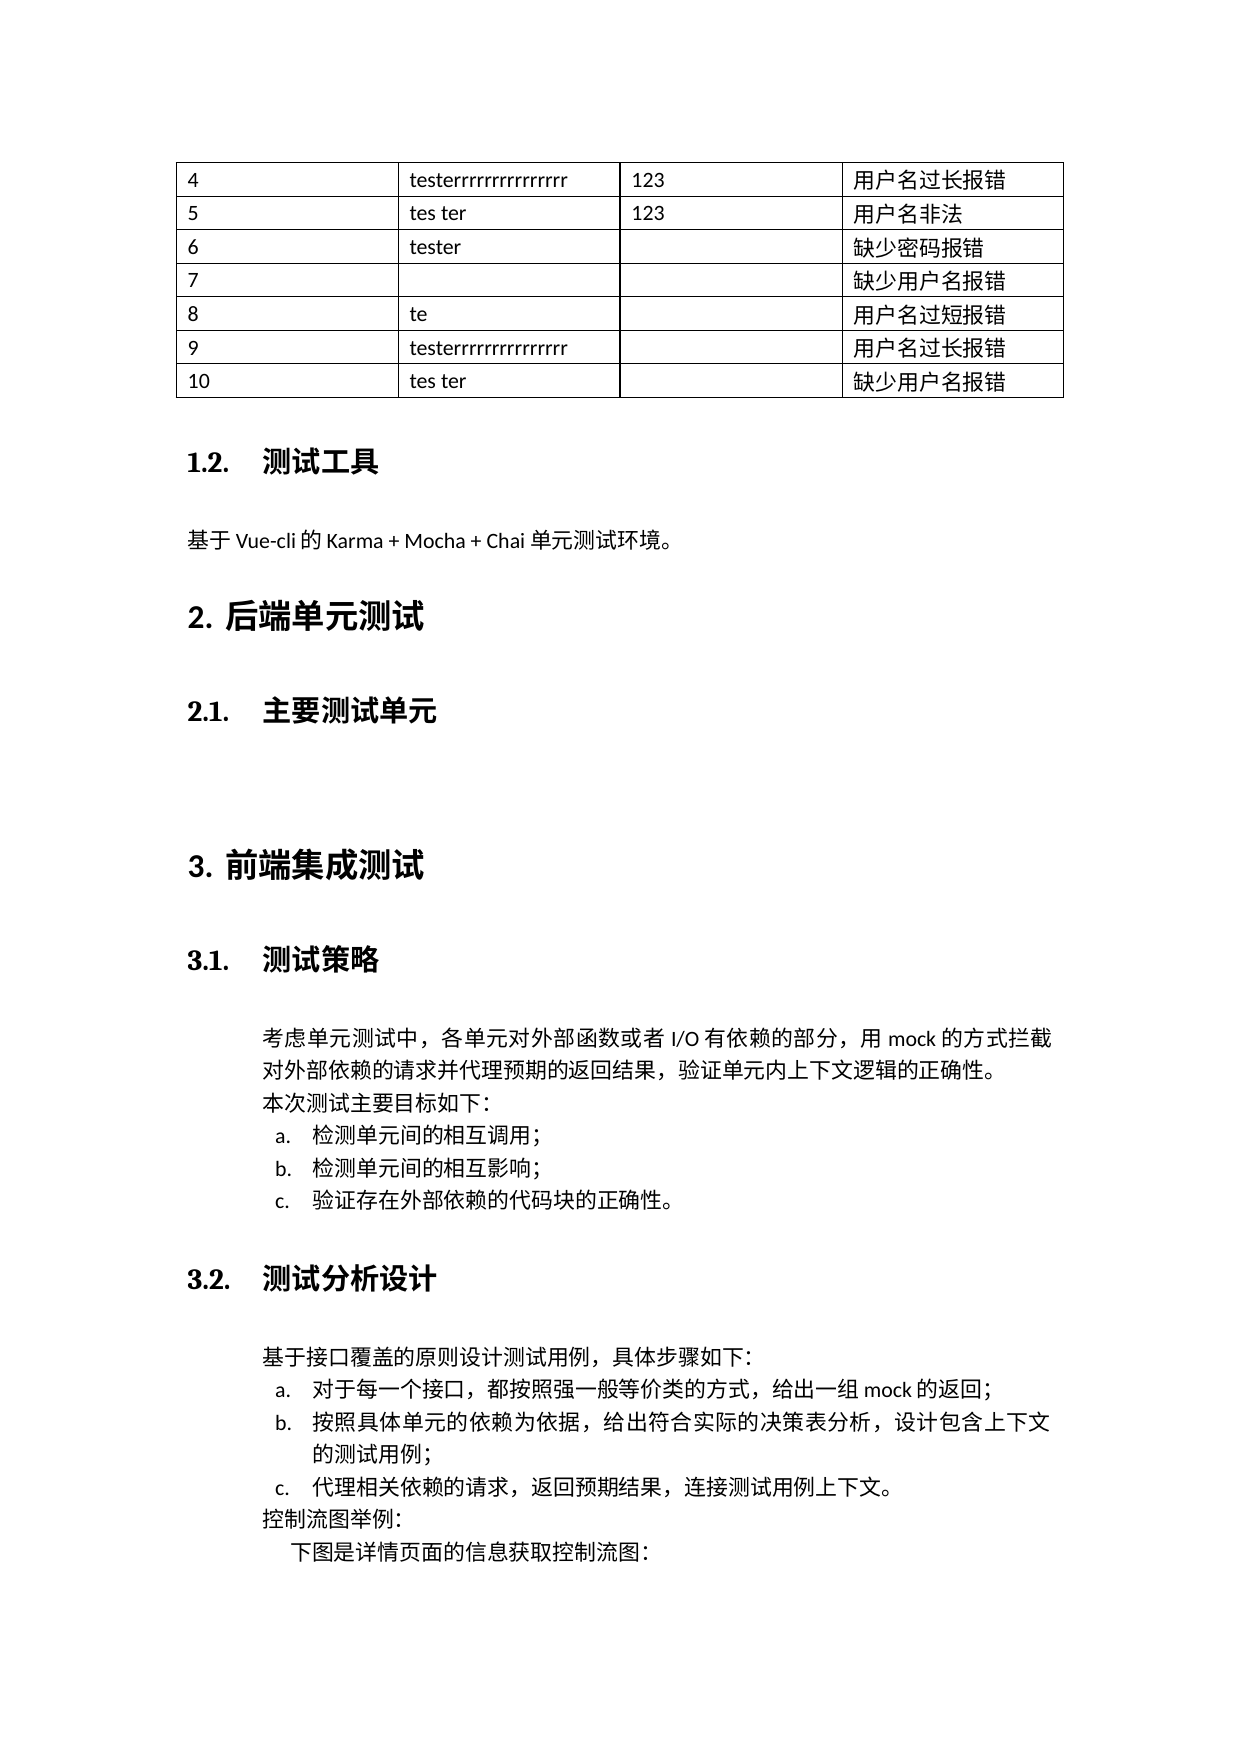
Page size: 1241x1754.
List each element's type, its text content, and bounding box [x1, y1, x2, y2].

subtitle 前端集成测试 [187, 831, 1053, 896]
table_cell [399, 264, 619, 296]
text 基于接口覆盖的原则设计测试用例，具体步骤如下： [262, 1339, 1053, 1372]
table_cell te [399, 297, 619, 330]
text 控制流图举例： [262, 1502, 1053, 1534]
list 对于每一个接口，都按照强一般等价类的方式，给出一组mock的返回； [275, 1372, 1053, 1404]
subtitle 测试分析设计 [187, 1244, 1053, 1309]
table_cell testerrrrrrrrrrrrrrr [399, 163, 619, 196]
list 检测单元间的相互影响； [275, 1150, 1053, 1183]
list 检测单元间的相互调用； [275, 1118, 1053, 1150]
subtitle 主要测试单元 [187, 676, 1053, 741]
text 下图是详情页面的信息获取控制流图： [262, 1534, 1053, 1567]
table_cell [621, 364, 842, 397]
table_cell 123 [621, 163, 842, 196]
table_cell 用户名过短报错 [843, 297, 1063, 330]
list 验证存在外部依赖的代码块的正确性。 [275, 1183, 1053, 1215]
table_cell 9 [177, 331, 398, 363]
subtitle 测试策略 [187, 925, 1053, 990]
table_cell 缺少用户名报错 [843, 364, 1063, 397]
text 基于Vue-cli的Karma + Mocha + Chai单元测试环境。 [187, 522, 1053, 555]
subtitle 后端单元测试 [187, 582, 1053, 647]
list 本次测试主要目标如下： [262, 1085, 1053, 1118]
table_cell 5 [177, 197, 398, 229]
table_cell 4 [177, 163, 398, 196]
table_cell 8 [177, 297, 398, 330]
table_cell 用户名过长报错 [843, 331, 1063, 363]
table_cell [621, 230, 842, 263]
list 按照具体单元的依赖为依据，给出符合实际的决策表分析，设计包含上下文的测试用例； [275, 1404, 1053, 1469]
table_cell 6 [177, 230, 398, 263]
table_cell 缺少用户名报错 [843, 264, 1063, 296]
table_cell 缺少密码报错 [843, 230, 1063, 263]
table_cell 7 [177, 264, 398, 296]
table_cell 用户名非法 [843, 197, 1063, 229]
subtitle 测试工具 [187, 427, 1053, 492]
table_cell [621, 331, 842, 363]
table_cell [621, 264, 842, 296]
text 考虑单元测试中，各单元对外部函数或者I/O有依赖的部分，用mock的方式拦截对外部依赖的请求并代理预期的返回结果，验证单元内上下文逻辑的正确性。 [262, 1020, 1053, 1085]
table_cell 用户名过长报错 [843, 163, 1063, 196]
table_cell tester [399, 230, 619, 263]
list 代理相关依赖的请求，返回预期结果，连接测试用例上下文。 [275, 1469, 1053, 1502]
table_cell tes ter [399, 364, 619, 397]
table_cell testerrrrrrrrrrrrrrr [399, 331, 619, 363]
table_cell [621, 297, 842, 330]
table_cell tes ter [399, 197, 619, 229]
table_cell 10 [177, 364, 398, 397]
table_cell 123 [621, 197, 842, 229]
